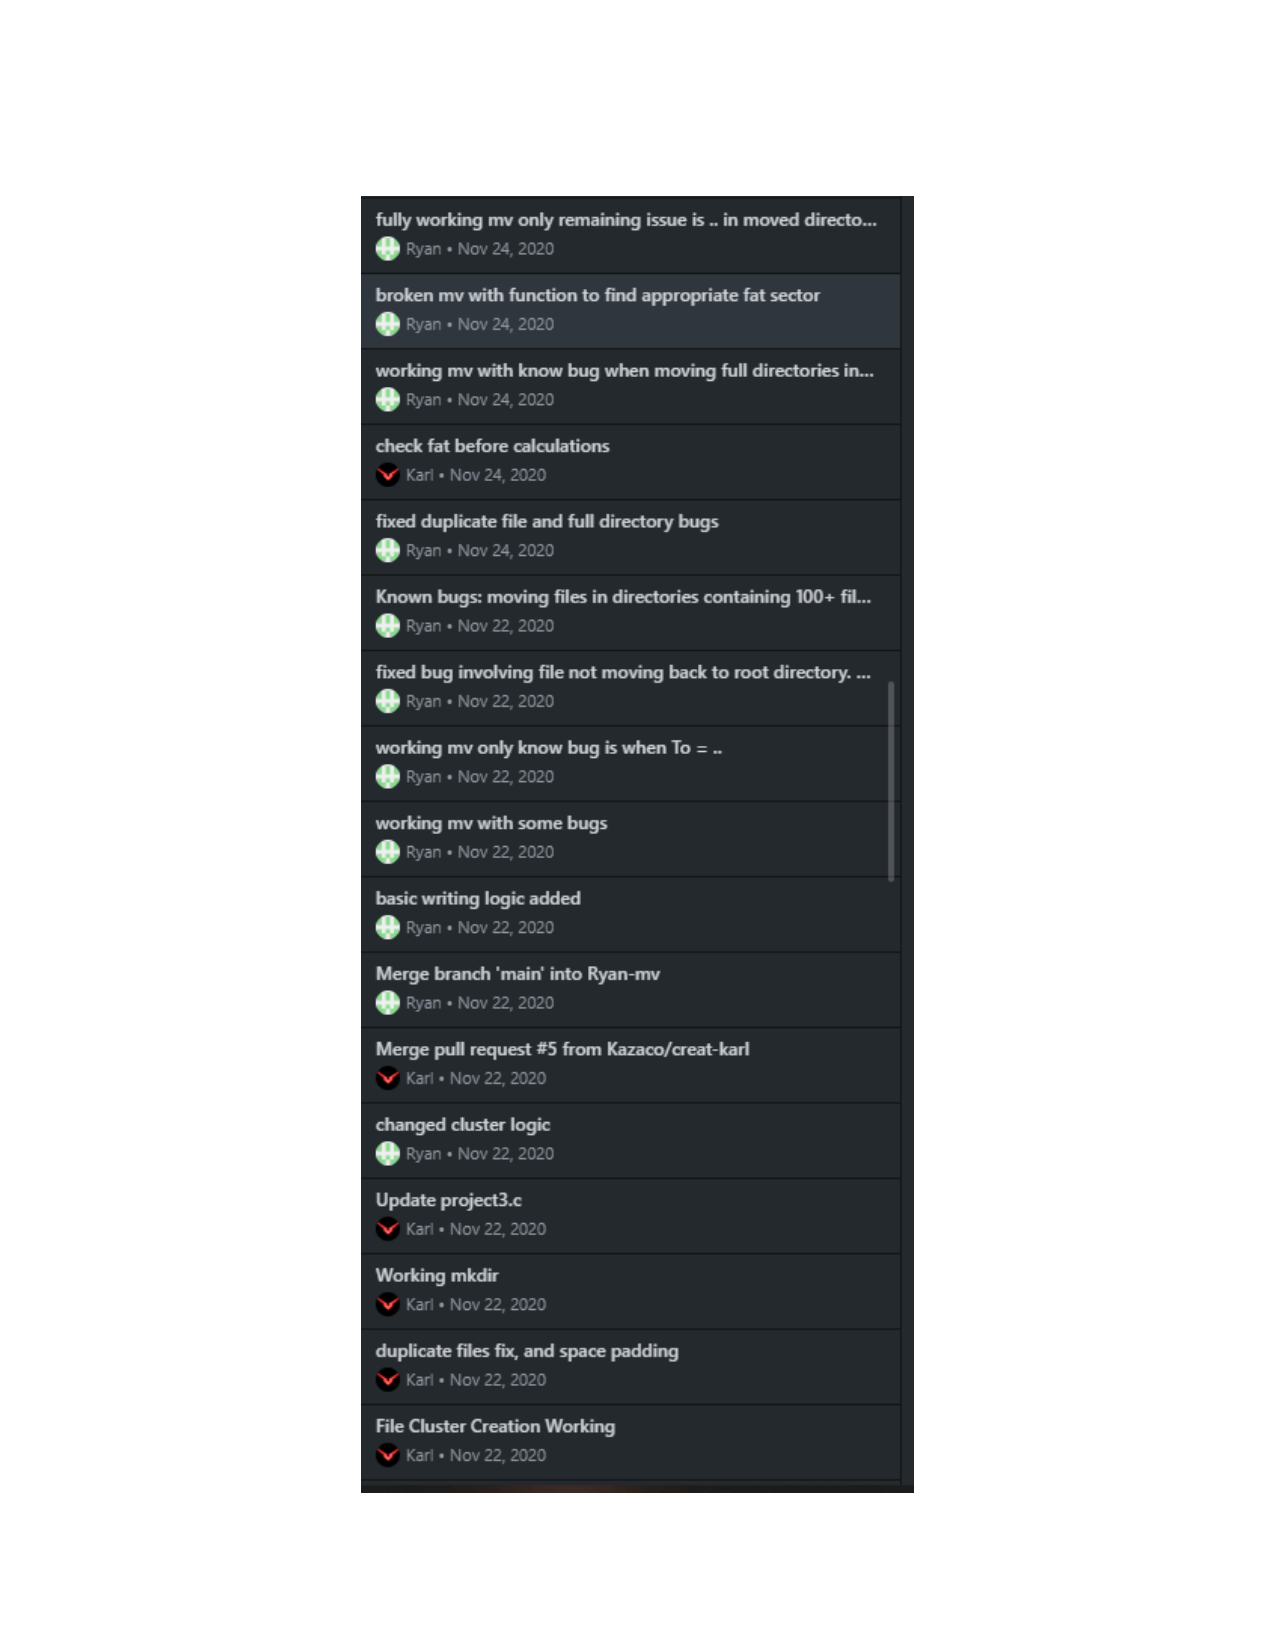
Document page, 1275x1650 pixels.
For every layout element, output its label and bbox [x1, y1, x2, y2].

picture [361, 196, 914, 1493]
